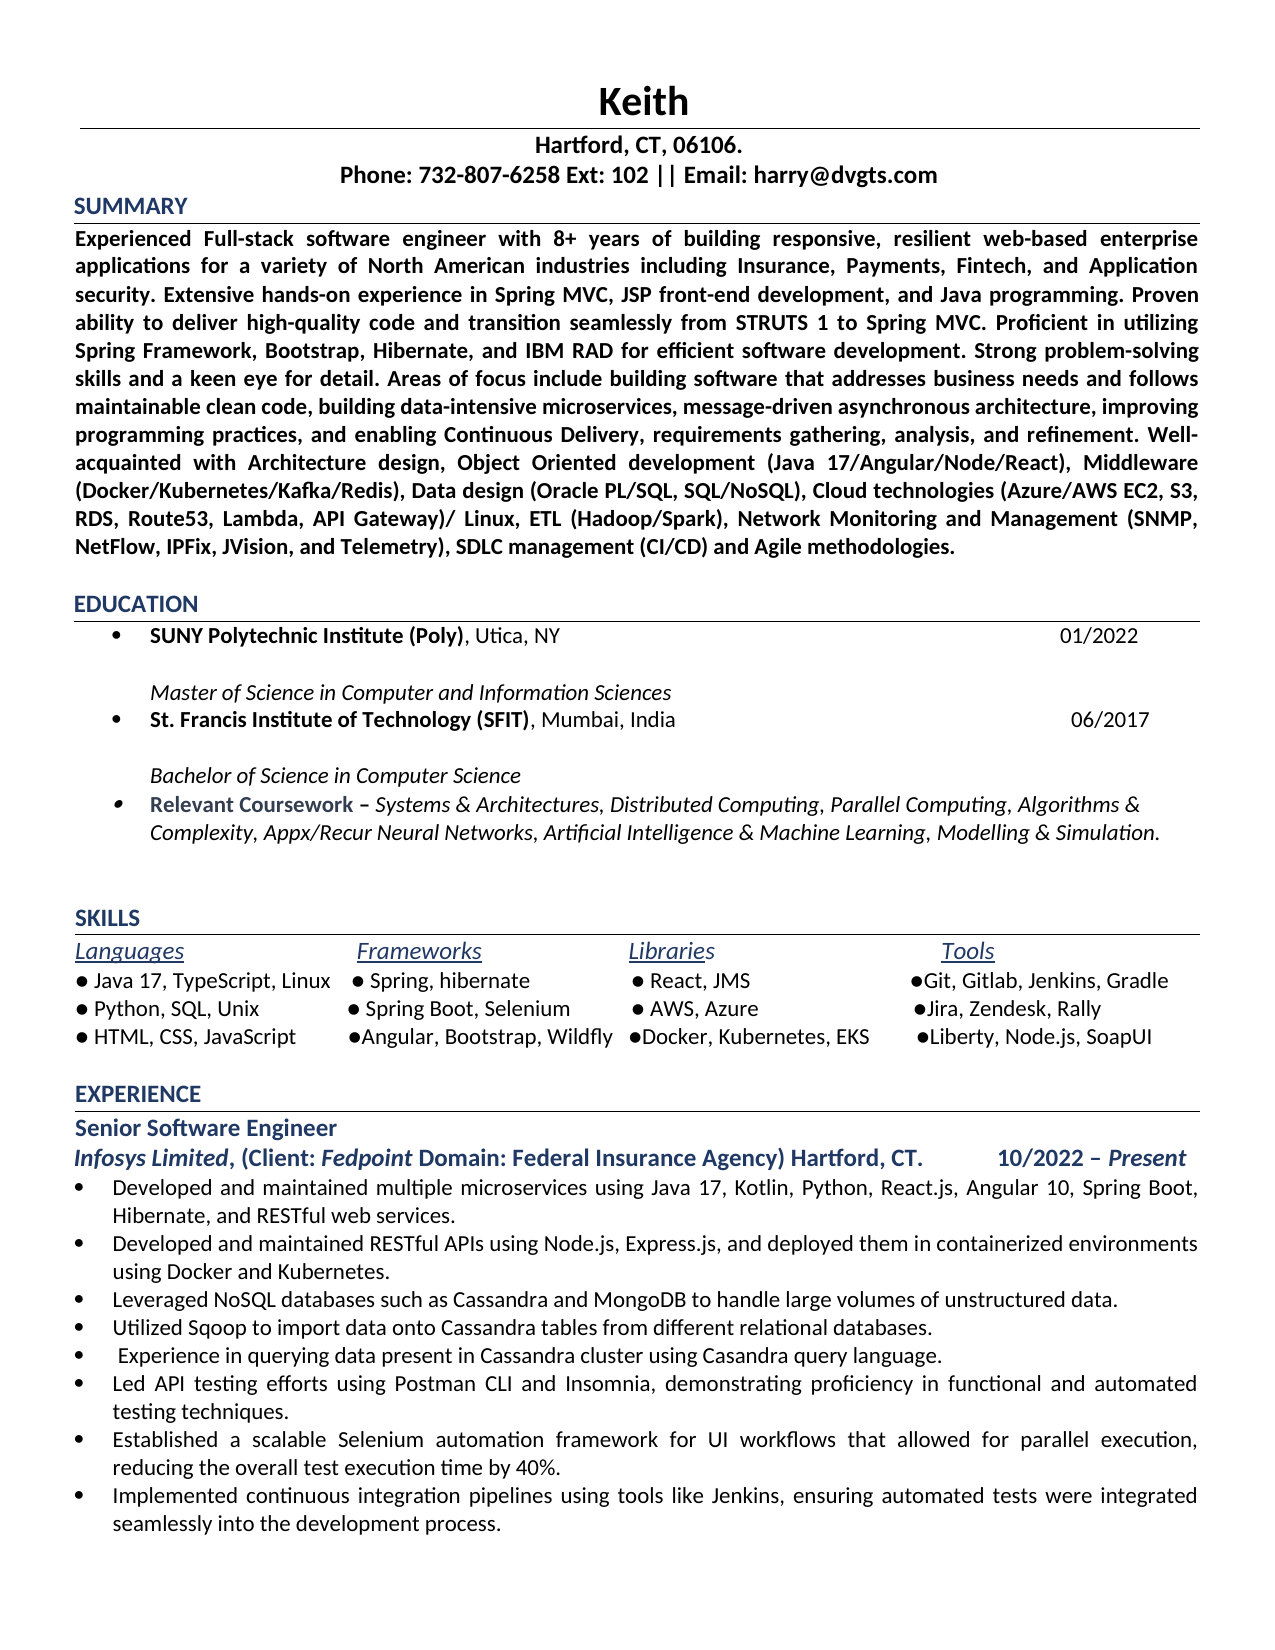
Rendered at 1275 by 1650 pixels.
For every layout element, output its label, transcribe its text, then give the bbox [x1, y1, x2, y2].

text EDUCATION [73, 588, 1200, 622]
list Led API testing efforts using Postman CLI and Insomnia, demonstrating proficiency in functional and automated testing techniques. [75, 1369, 1200, 1425]
list Developed and maintained multiple microservices using Java 17, Kotlin, Python, React.js, Angular 10, Spring Boot, Hibernate, and RESTful web services. [75, 1173, 1200, 1229]
text SUMMARY [73, 190, 1200, 224]
list Bachelor of Science in Computer Science [150, 762, 1200, 790]
text Keith [79, 75, 1200, 129]
list Developed and maintained RESTful APIs using Node.js, Express.js, and deployed them in containerized environments using Docker and Kubernetes. [75, 1229, 1200, 1285]
text ● Python, SQL, Unix ● Spring Boot, Selenium ● AWS, Azure ●Jira, Zendesk, Rally [75, 994, 1200, 1022]
text EXPERIENCE [75, 1078, 1200, 1111]
text Experienced Full-stack software engineer with 8+ years of building responsive, resilient web-based enterprise applications for a variety of North American industries including Insurance, Payments, Fintech, and Application security. Extensive hands-on experience in Spring MVC, JSP front-end development, and Java programming. Proven ability to deliver high-quality code and transition seamlessly from STRUTS 1 to Spring MVC. Proficient in utilizing Spring Framework, Bootstrap, Hibernate, and IBM RAD for efficient software development. Strong problem-solving skills and a keen eye for detail. Areas of focus include building software that addresses business needs and follows maintainable clean code, building data-intensive microservices, message-driven asynchronous architecture, improving programming practices, and enabling Continuous Delivery, requirements gathering, analysis, and refinement. Well-acquainted with Architecture design, Object Oriented development (Java 17/Angular/Node/React), Middleware (Docker/Kubernetes/Kafka/Redis), Data design (Oracle PL/SQL, SQL/NoSQL), Cloud technologies (Azure/AWS EC2, S3, RDS, Route53, Lambda, API Gateway)/ Linux, ETL (Hadoop/Spark), Network Monitoring and Management (SNMP, NetFlow, IPFix, JVision, and Telemetry), SDLC management (CI/CD) and Agile methodologies. [75, 224, 1200, 560]
list SUNY Polytechnic Institute (Poly), Utica, NY 01/2022 [112, 622, 1200, 678]
list Utilized Sqoop to import data onto Cassandra tables from different relational databases. [75, 1313, 1200, 1341]
list Established a scalable Selenium automation framework for UI workflows that allowed for parallel execution, reducing the overall test execution time by 40%. [75, 1425, 1200, 1481]
list Relevant Coursework – Systems & Architectures, Distributed Computing, Parallel Computing, Algorithms & Complexity, Appx/Recur Neural Networks, Artificial Intelligence & Machine Learning, Modelling & Simulation. [112, 790, 1200, 874]
list Experience in querying data present in Cassandra cluster using Casandra query language. [75, 1341, 1200, 1369]
text Infosys Limited, (Client: Fedpoint Domain: Federal Insurance Agency) Hartford, CT. 10/2022 – Present [73, 1142, 1200, 1173]
list Leveraged NoSQL databases such as Cassandra and MongoDB to handle large volumes of unstructured data. [75, 1285, 1200, 1313]
text Senior Software Engineer [75, 1112, 1200, 1142]
text Phone: 732-807-6258 Ext: 102 || Email: harry@dvgts.com [78, 159, 1200, 190]
list Master of Science in Computer and Information Sciences [150, 678, 1200, 706]
list Implemented continuous integration pipelines using tools like Jenkins, ensuring automated tests were integrated seamlessly into the development process. [75, 1481, 1200, 1537]
text Languages Frameworks Libraries Tools [75, 935, 1200, 966]
text Hartford, CT, 06106. [78, 129, 1200, 159]
text ● Java 17, TypeScript, Linux ● Spring, hibernate ● React, JMS ●Git, Gitlab, Jenkins, Gradle [75, 966, 1200, 994]
text ● HTML, CSS, JavaScript ●Angular, Bootstrap, Wildfly ●Docker, Kubernetes, EKS ●Liberty, Node.js, SoapUI [75, 1022, 1200, 1050]
list St. Francis Institute of Technology (SFIT), Mumbai, India 06/2017 [112, 706, 1200, 762]
text SKILLS [75, 902, 1200, 934]
